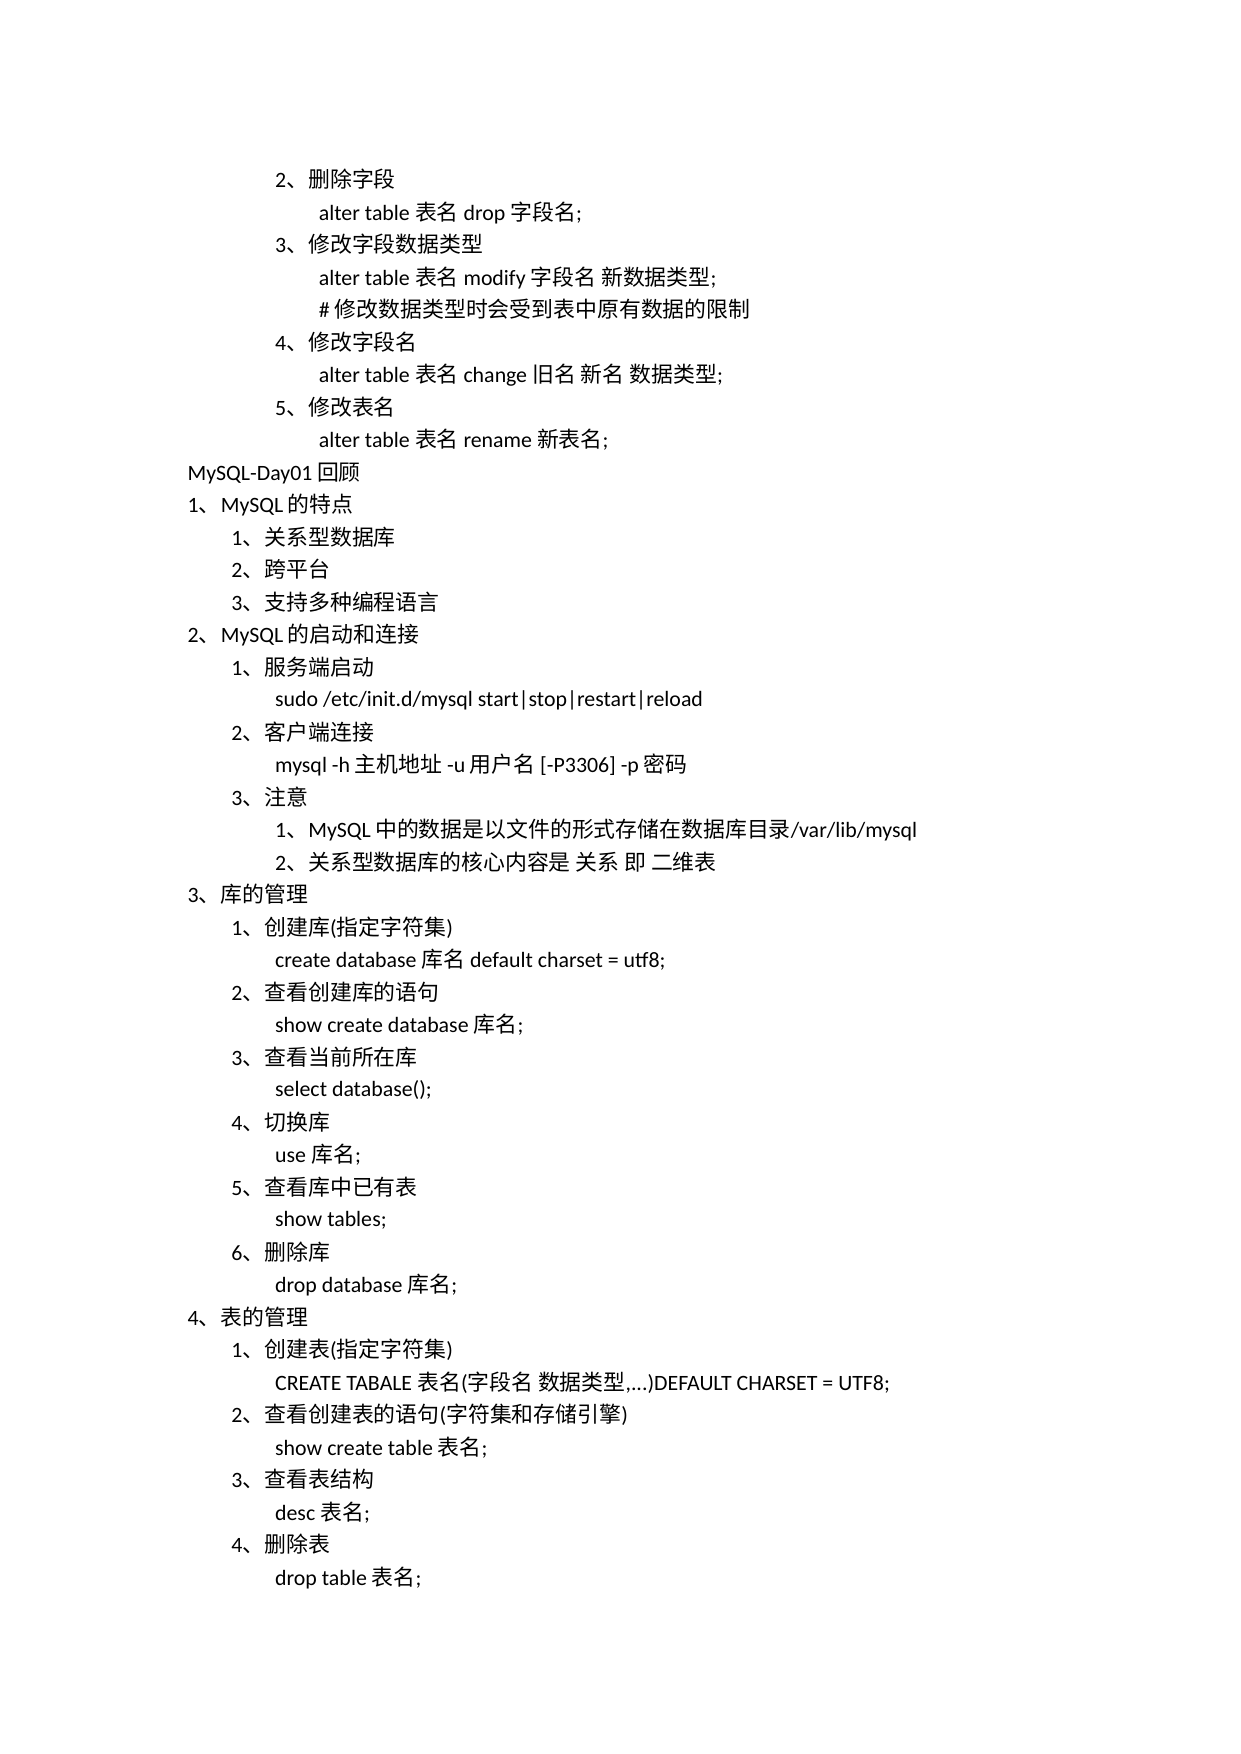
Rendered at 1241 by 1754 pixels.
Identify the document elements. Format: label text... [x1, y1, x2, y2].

text drop table 表名; [187, 1559, 1053, 1592]
text show tables; [187, 1202, 1053, 1234]
text show create table 表名; [187, 1429, 1053, 1462]
text sudo /etc/init.d/mysql start|stop|restart|reload [187, 682, 1053, 714]
text 4、修改字段名 [187, 324, 1053, 357]
text drop database 库名; [187, 1267, 1053, 1299]
text 1、服务端启动 [187, 649, 1053, 682]
text alter table 表名 rename 新表名; [187, 422, 1053, 454]
text CREATE TABALE 表名(字段名 数据类型,...)DEFAULT CHARSET = UTF8; [187, 1364, 1053, 1397]
text alter table 表名 modify 字段名 新数据类型; [187, 259, 1053, 292]
text 3、注意 [187, 779, 1053, 812]
text mysql -h主机地址 -u用户名 [-P3306] -p密码 [187, 747, 1053, 779]
text 1、MySQL中的数据是以文件的形式存储在数据库目录/var/lib/mysql [187, 812, 1053, 844]
text 2、查看创建库的语句 [187, 974, 1053, 1007]
text 3、修改字段数据类型 [187, 227, 1053, 259]
text MySQL-Day01回顾 [187, 454, 1053, 487]
text 2、MySQL的启动和连接 [187, 617, 1053, 649]
text 5、查看库中已有表 [187, 1169, 1053, 1202]
text 2、跨平台 [187, 552, 1053, 584]
text 2、客户端连接 [187, 714, 1053, 747]
text 3、库的管理 [187, 877, 1053, 909]
text alter table 表名 change 旧名 新名 数据类型; [187, 357, 1053, 389]
text 4、切换库 [187, 1104, 1053, 1137]
text 1、关系型数据库 [187, 519, 1053, 552]
text 2、查看创建表的语句(字符集和存储引擎) [187, 1397, 1053, 1429]
text 2、删除字段 [187, 162, 1053, 194]
text 1、MySQL的特点 [187, 487, 1053, 519]
text 5、修改表名 [187, 389, 1053, 422]
text desc 表名; [187, 1494, 1053, 1527]
text select database(); [187, 1072, 1053, 1104]
text 3、查看表结构 [187, 1462, 1053, 1494]
text 1、创建表(指定字符集) [187, 1332, 1053, 1364]
text 2、关系型数据库的核心内容是 关系 即 二维表 [187, 844, 1053, 877]
text alter table 表名 drop 字段名; [187, 194, 1053, 227]
text 3、查看当前所在库 [187, 1039, 1053, 1072]
text 4、表的管理 [187, 1299, 1053, 1332]
text show create database 库名; [187, 1007, 1053, 1039]
text 3、支持多种编程语言 [187, 584, 1053, 617]
text 1、创建库(指定字符集) [187, 909, 1053, 942]
text create database 库名 default charset = utf8; [187, 942, 1053, 974]
text 4、删除表 [187, 1527, 1053, 1559]
text use 库名; [187, 1137, 1053, 1169]
text 6、删除库 [187, 1234, 1053, 1267]
text # 修改数据类型时会受到表中原有数据的限制 [187, 292, 1053, 324]
